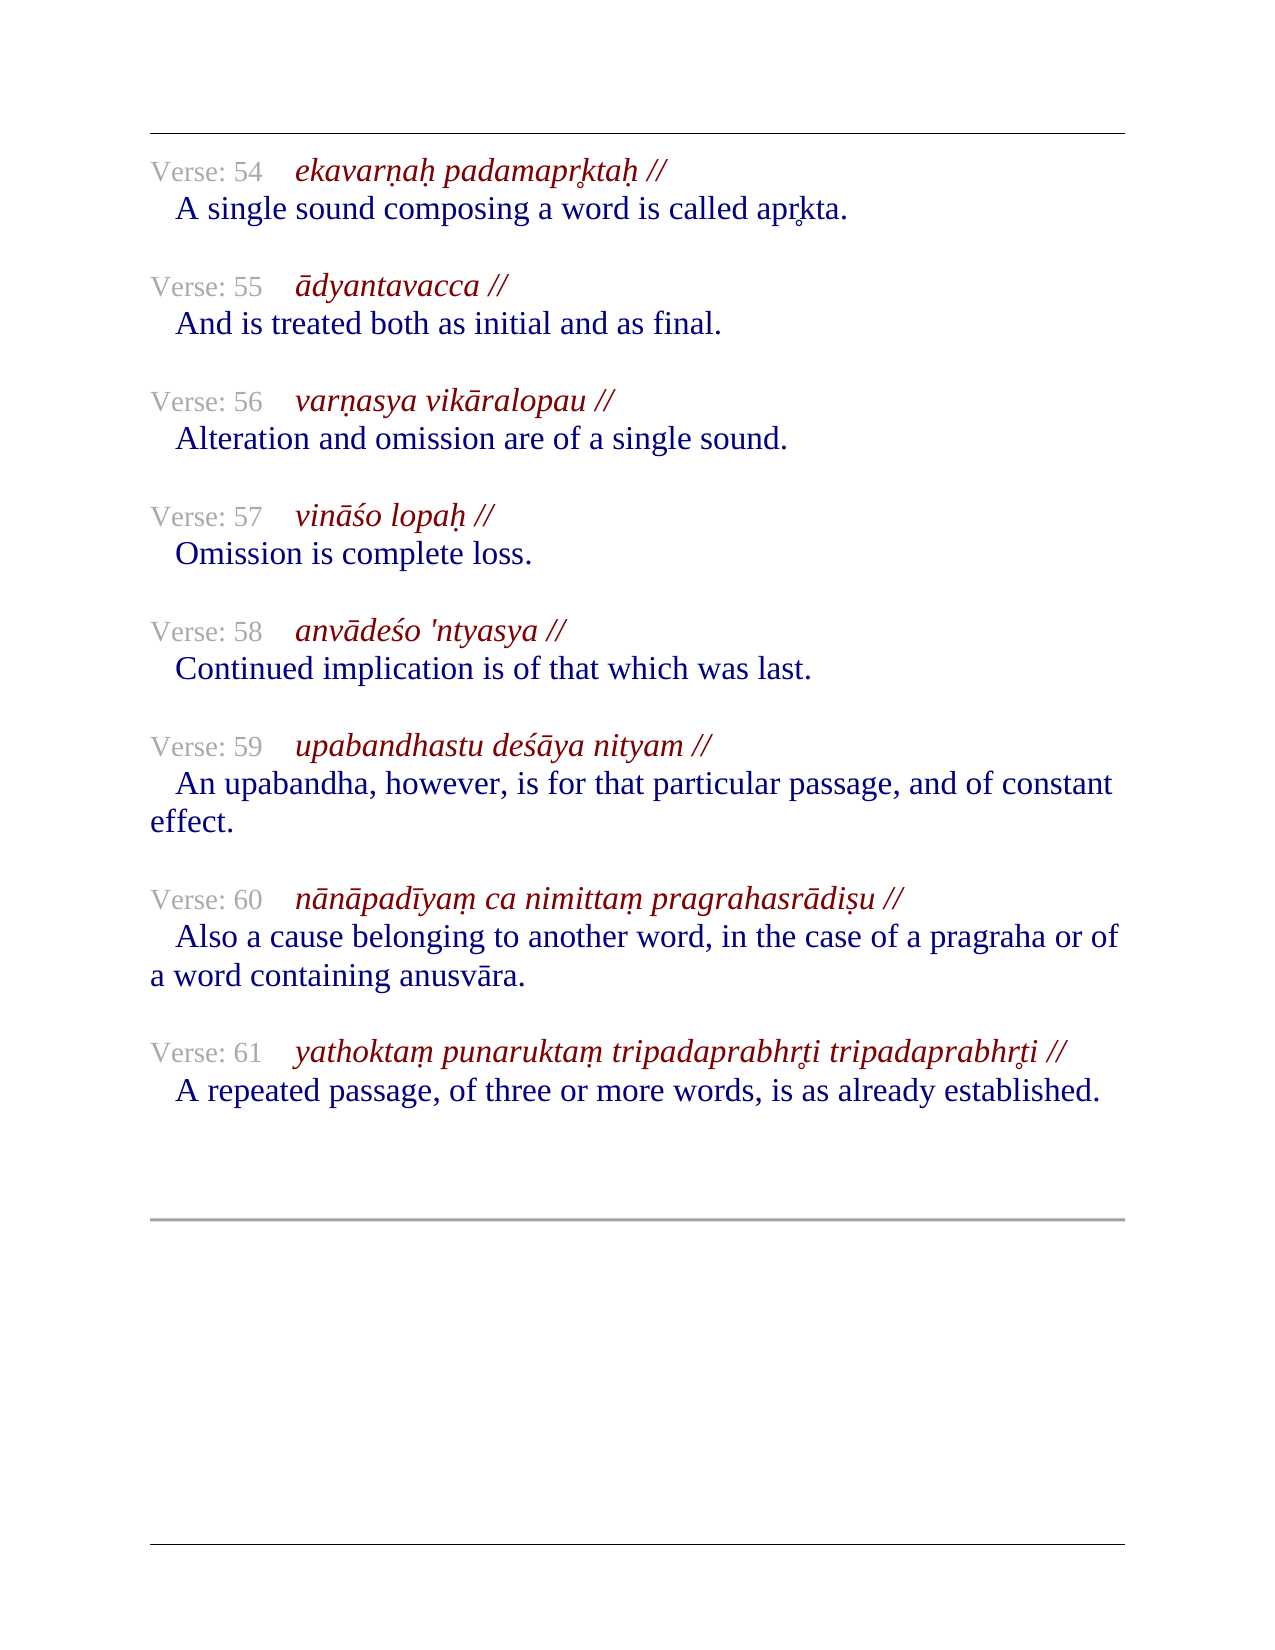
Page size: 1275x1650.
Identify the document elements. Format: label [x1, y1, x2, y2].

text [150, 150, 1125, 1108]
